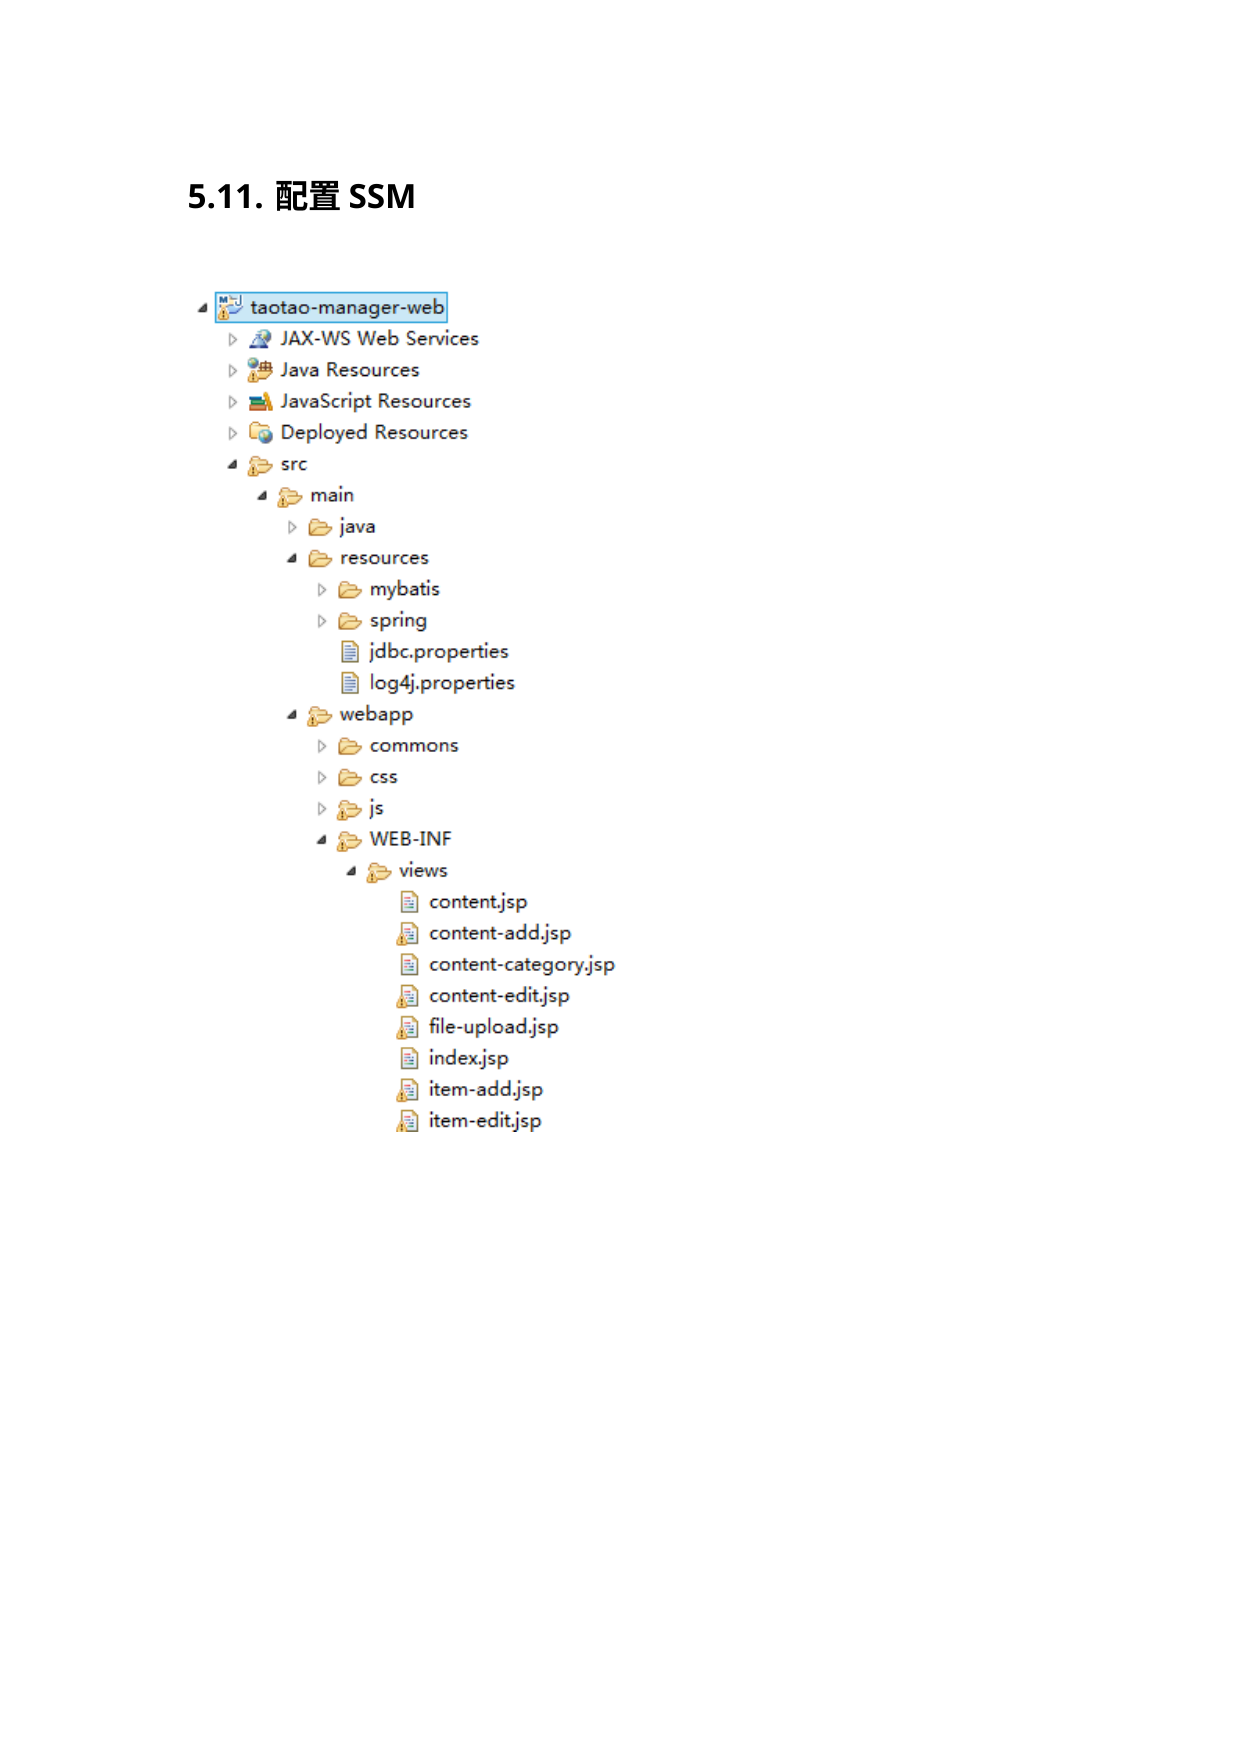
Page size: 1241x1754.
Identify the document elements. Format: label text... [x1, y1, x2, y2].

picture [187, 289, 908, 1132]
subtitle 配置SSM [187, 162, 1053, 227]
